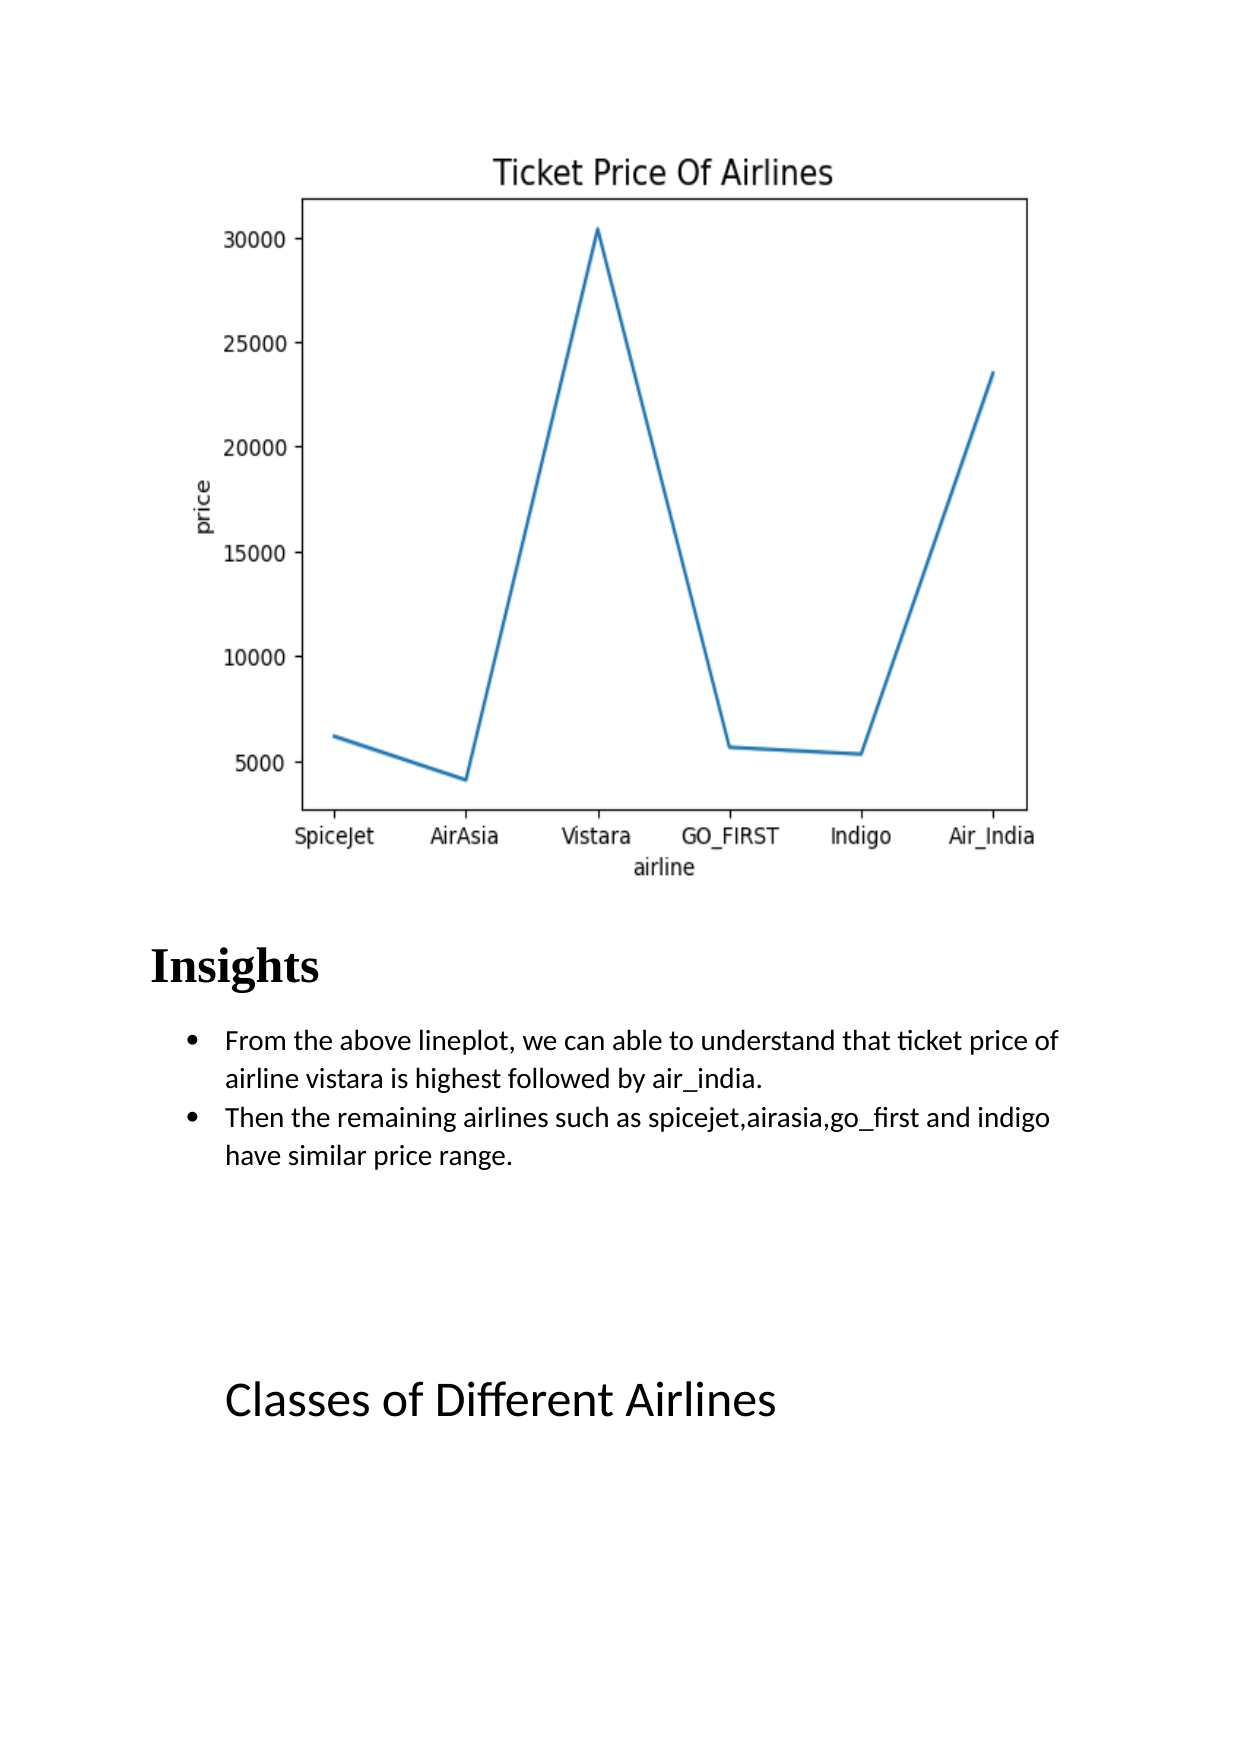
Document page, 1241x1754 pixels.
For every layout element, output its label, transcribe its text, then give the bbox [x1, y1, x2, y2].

list Then the remaining airlines such as spicejet,airasia,go_first and indigo have similar price range. [187, 1099, 1090, 1173]
subtitle Insights [150, 935, 1090, 993]
picture [150, 150, 1139, 907]
list Classes of Different Airlines [225, 1368, 1090, 1429]
list From the above lineplot, we can able to understand that ticket price of airline vistara is highest followed by air_india. [187, 1022, 1090, 1096]
